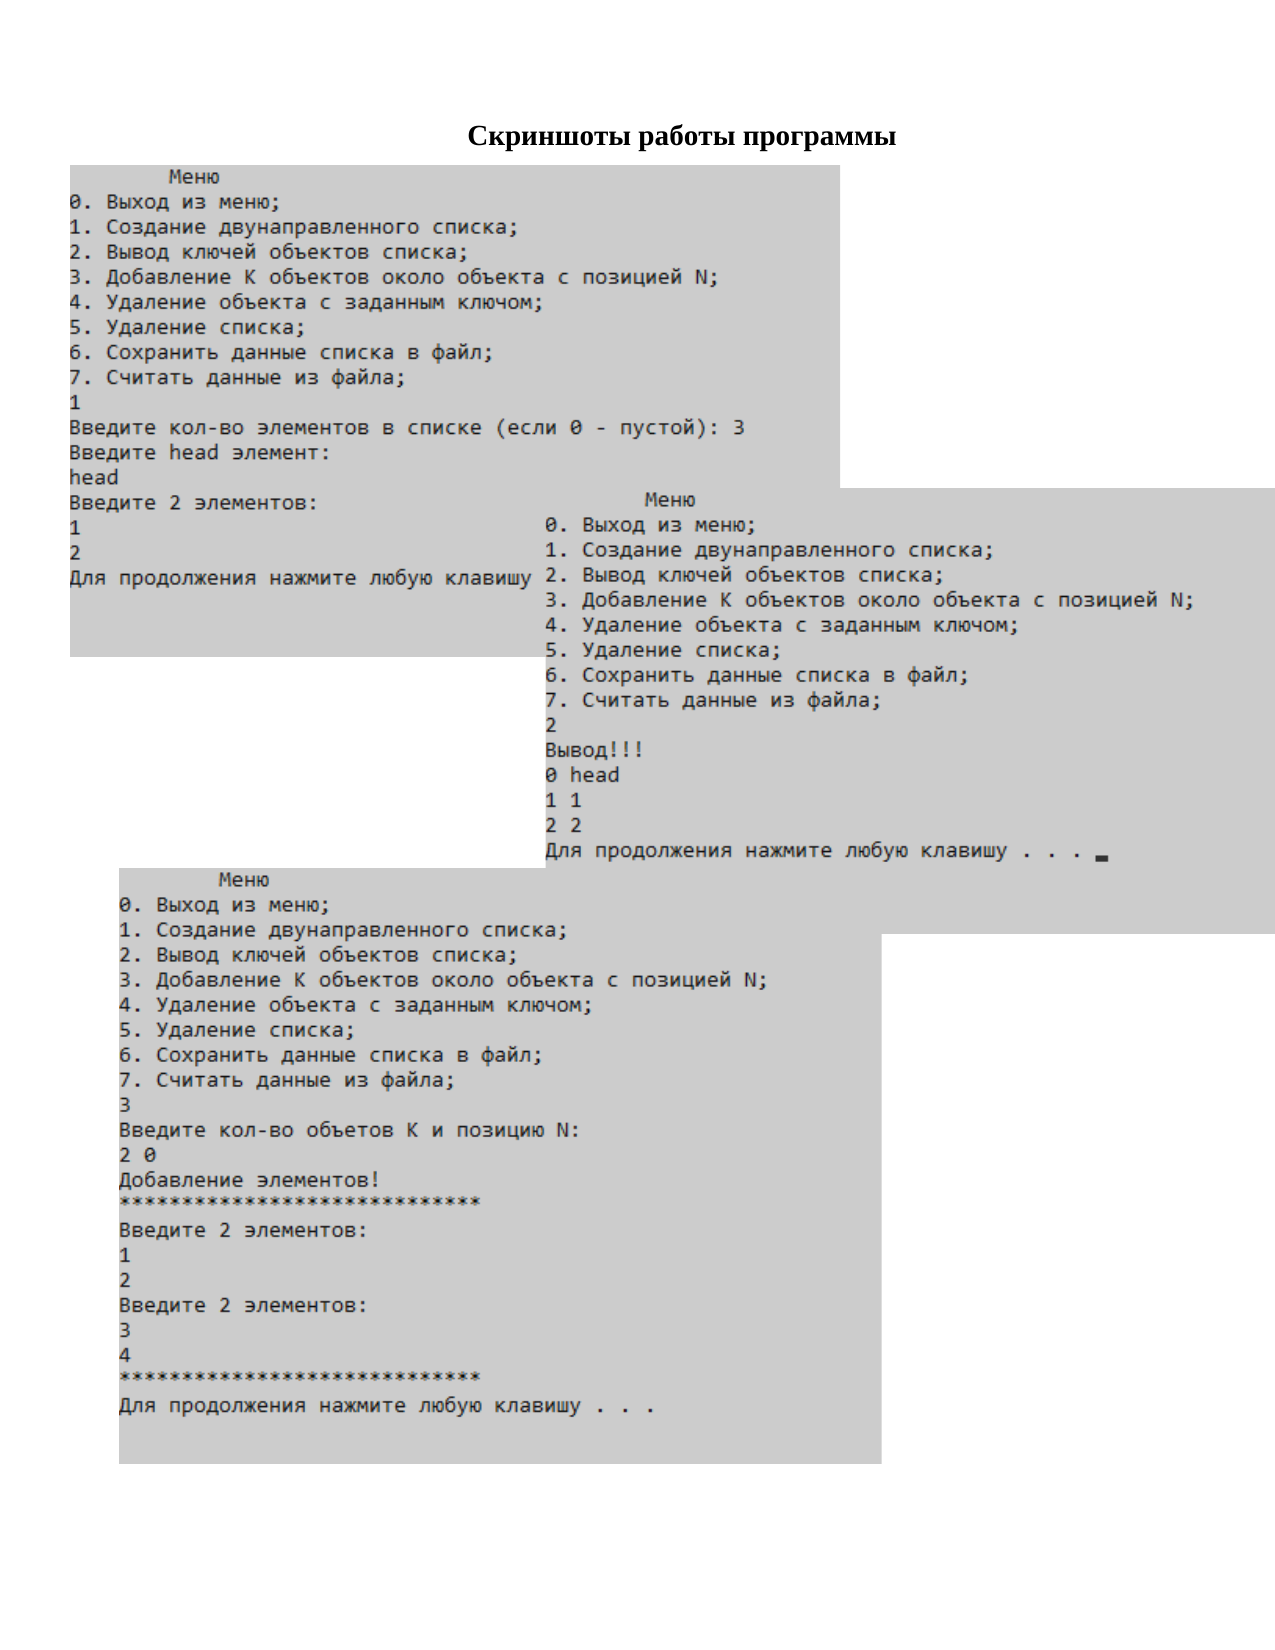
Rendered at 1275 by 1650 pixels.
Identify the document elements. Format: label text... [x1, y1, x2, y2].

text Скриншоты работы программы [177, 118, 1186, 152]
picture [70, 165, 1275, 1464]
